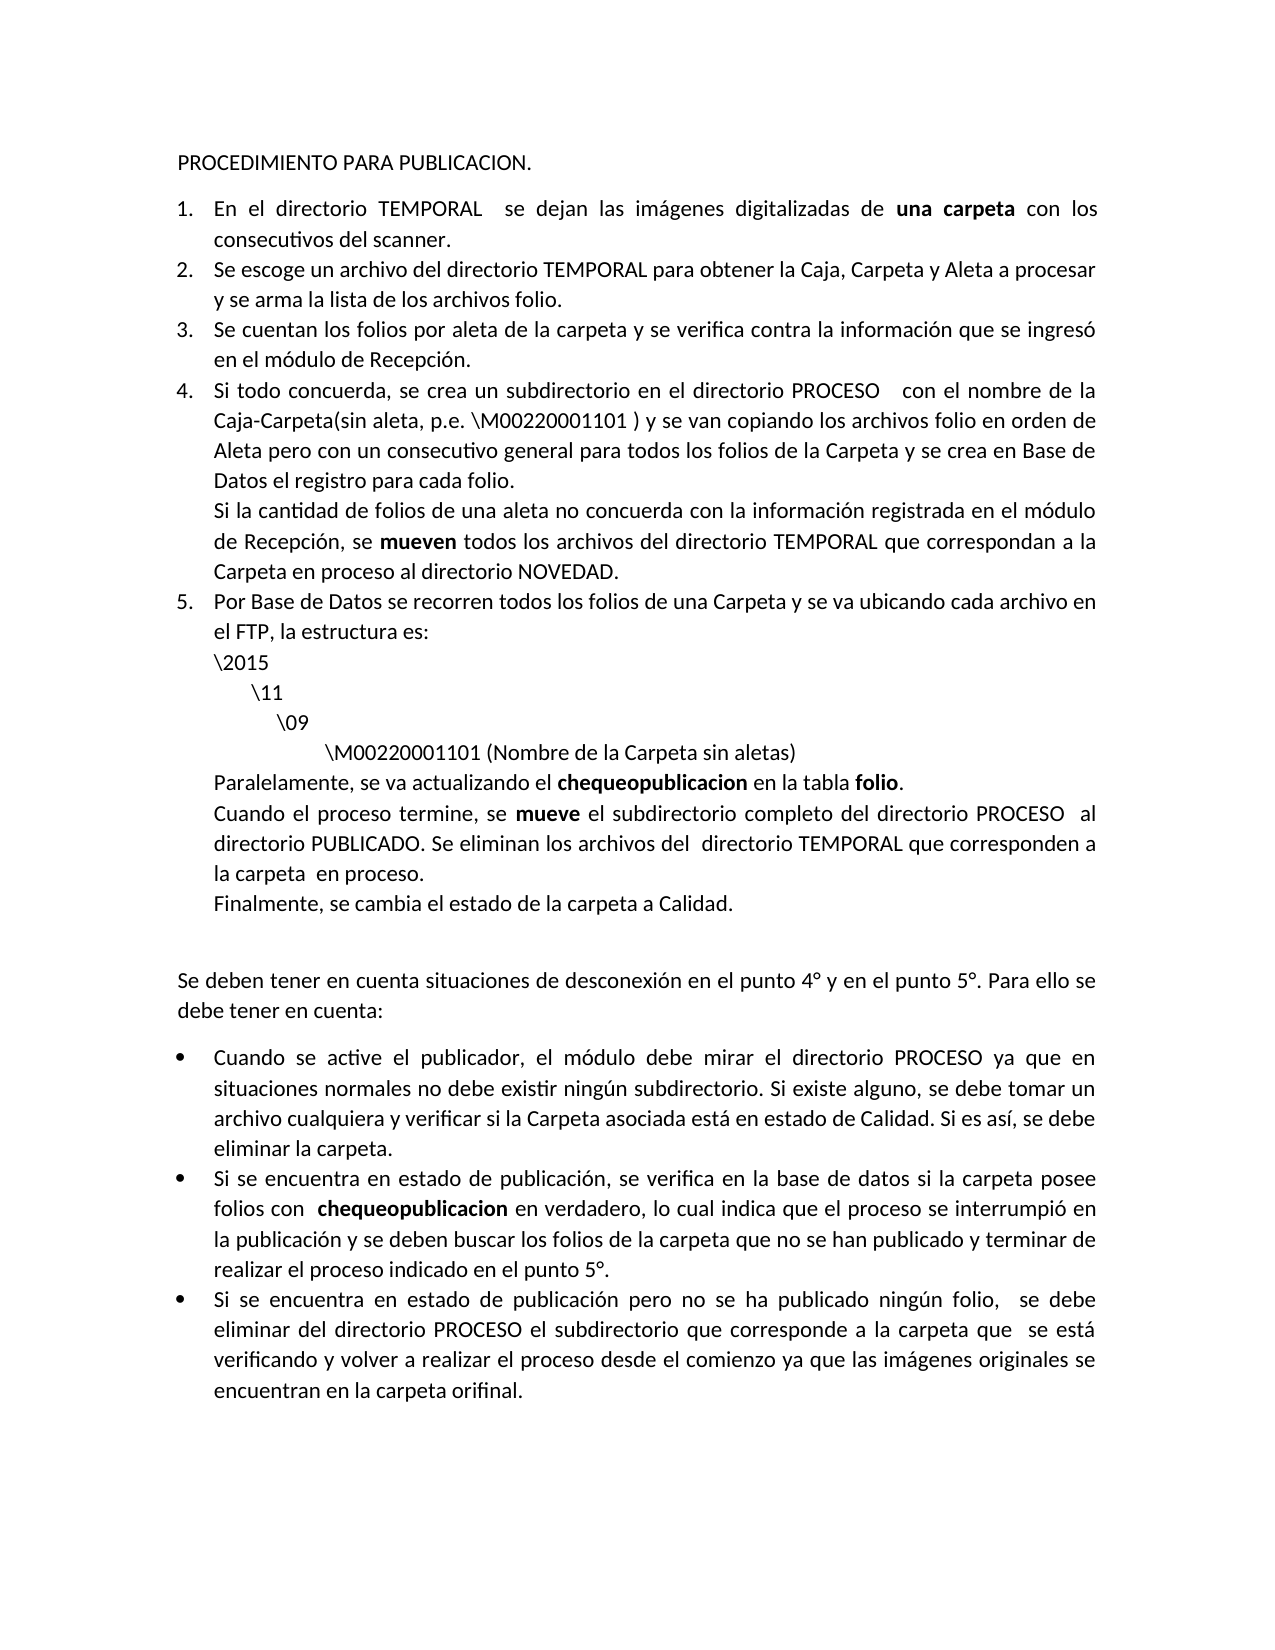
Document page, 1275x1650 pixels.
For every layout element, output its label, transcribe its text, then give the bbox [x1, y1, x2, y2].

list Si todo concuerda, se crea un subdirectorio en el directorio PROCESO con el nombre de la Caja-Carpeta(sin aleta, p.e. \M00220001101 ) y se van copiando los archivos folio en orden de Aleta pero con un consecutivo general para todos los folios de la Carpeta y se crea en Base de Datos el registro para cada folio. [176, 376, 1098, 494]
list Finalmente, se cambia el estado de la carpeta a Calidad. [214, 889, 1098, 917]
list Si se encuentra en estado de publicación pero no se ha publicado ningún folio, se debe eliminar del directorio PROCESO el subdirectorio que corresponde a la carpeta que se está verificando y volver a realizar el proceso desde el comienzo ya que las imágenes originales se encuentran en la carpeta orifinal. [176, 1285, 1098, 1404]
list Cuando se active el publicador, el módulo debe mirar el directorio PROCESO ya que en situaciones normales no debe existir ningún subdirectorio. Si existe alguno, se debe tomar un archivo cualquiera y verificar si la Carpeta asociada está en estado de Calidad. Si es así, se debe eliminar la carpeta. [176, 1043, 1098, 1162]
list Cuando el proceso termine, se mueve el subdirectorio completo del directorio PROCESO al directorio PUBLICADO. Se eliminan los archivos del directorio TEMPORAL que corresponden a la carpeta en proceso. [214, 799, 1098, 887]
list Si la cantidad de folios de una aleta no concuerda con la información registrada en el módulo de Recepción, se mueven todos los archivos del directorio TEMPORAL que correspondan a la Carpeta en proceso al directorio NOVEDAD. [214, 497, 1098, 585]
list \09 [214, 708, 1098, 736]
list Paralelamente, se va actualizando el chequeopublicacion en la tabla folio. [214, 768, 1098, 796]
list \M00220001101 (Nombre de la Carpeta sin aletas) [214, 738, 1098, 766]
list Se escoge un archivo del directorio TEMPORAL para obtener la Caja, Carpeta y Aleta a procesar y se arma la lista de los archivos folio. [176, 255, 1098, 313]
list \2015 [214, 648, 1098, 676]
text PROCEDIMIENTO PARA PUBLICACION. [177, 148, 1098, 176]
list En el directorio TEMPORAL se dejan las imágenes digitalizadas de una carpeta con los consecutivos del scanner. [176, 194, 1098, 253]
list \11 [214, 678, 1098, 706]
list Por Base de Datos se recorren todos los folios de una Carpeta y se va ubicando cada archivo en el FTP, la estructura es: [176, 587, 1098, 645]
list Si se encuentra en estado de publicación, se verifica en la base de datos si la carpeta posee folios con chequeopublicacion en verdadero, lo cual indica que el proceso se interrumpió en la publicación y se deben buscar los folios de la carpeta que no se han publicado y terminar de realizar el proceso indicado en el punto 5°. [176, 1164, 1098, 1283]
list Se cuentan los folios por aleta de la carpeta y se verifica contra la información que se ingresó en el módulo de Recepción. [176, 315, 1098, 373]
text Se deben tener en cuenta situaciones de desconexión en el punto 4° y en el punto 5°. Para ello se debe tener en cuenta: [177, 966, 1098, 1024]
